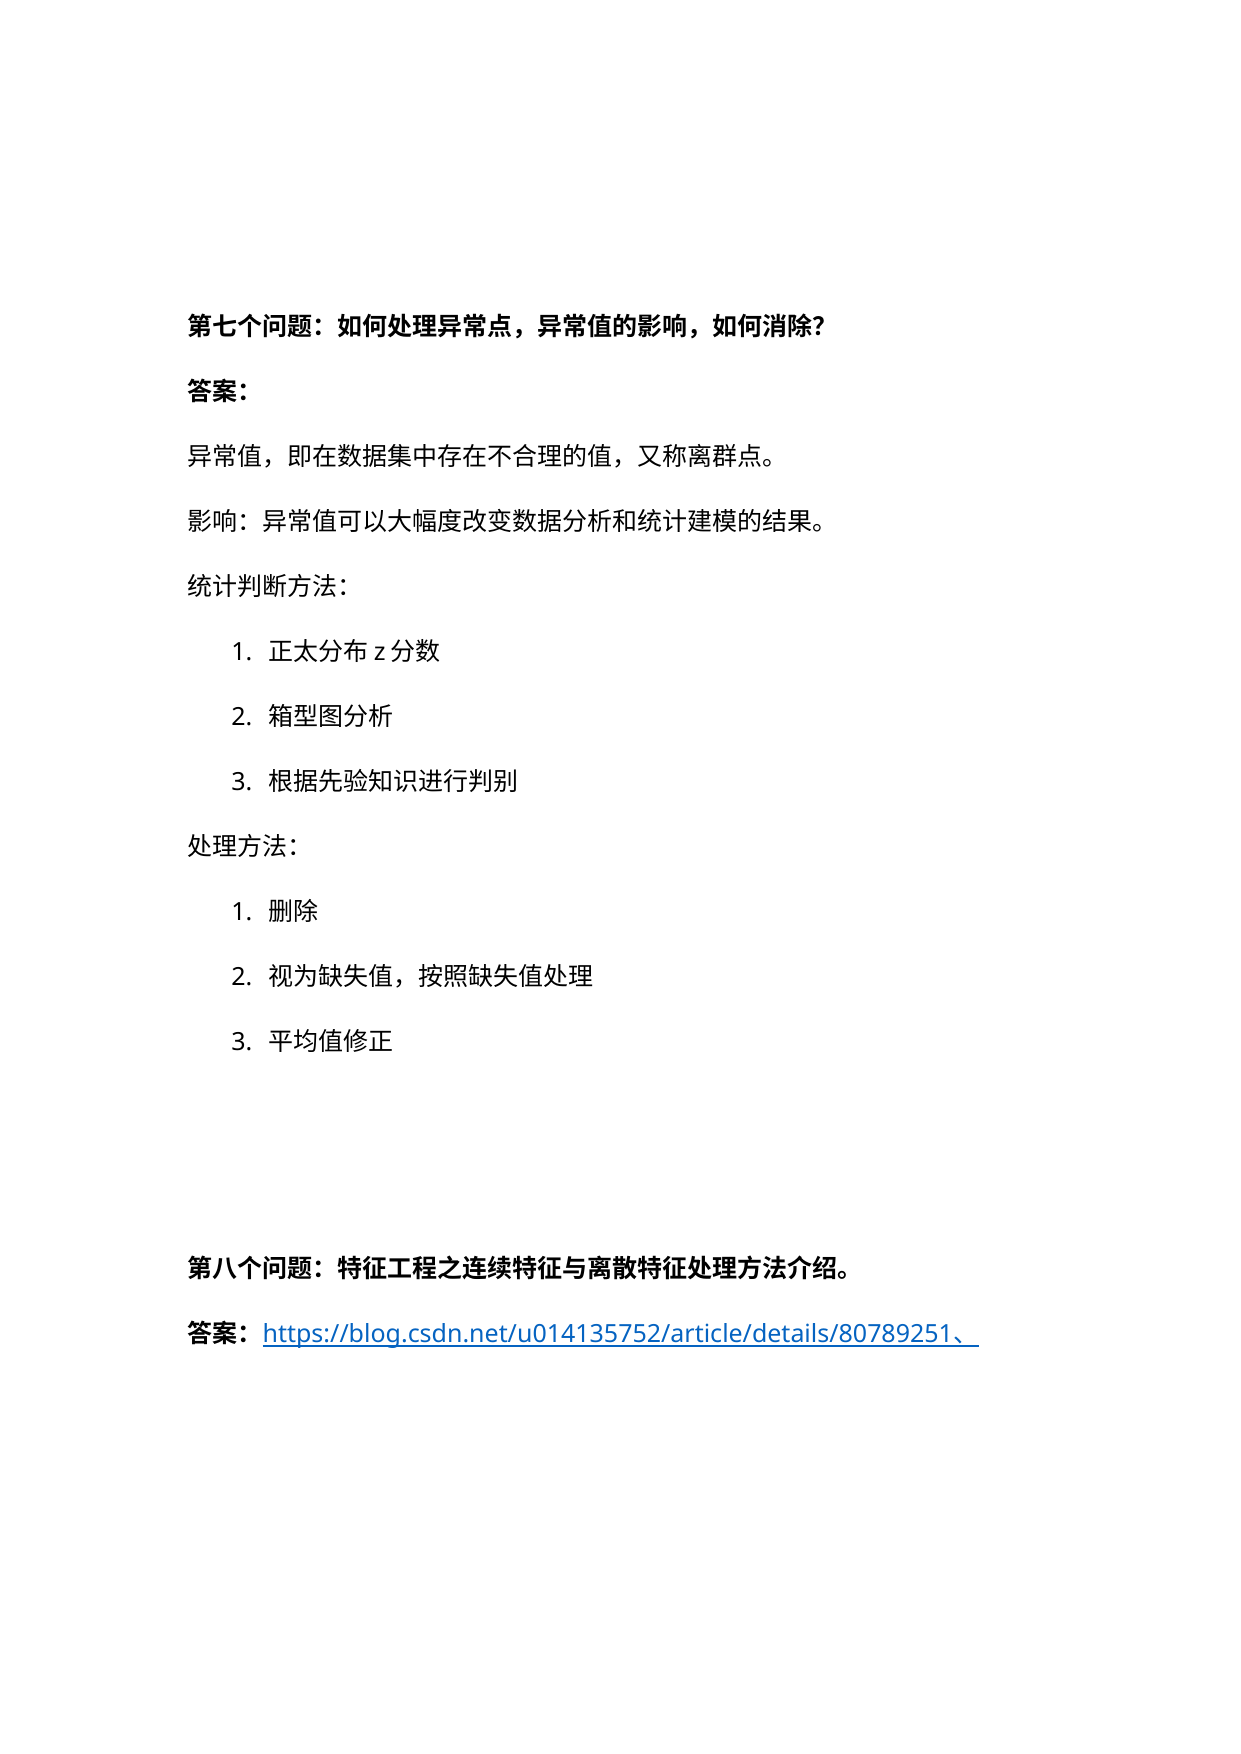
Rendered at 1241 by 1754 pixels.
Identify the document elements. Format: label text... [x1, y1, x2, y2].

text 处理方法： [187, 812, 1053, 877]
list 根据先验知识进行判别 [231, 747, 1053, 812]
list 正太分布z分数 [231, 617, 1053, 682]
text 第七个问题：如何处理异常点，异常值的影响，如何消除？ [187, 292, 1053, 357]
list 箱型图分析 [231, 682, 1053, 747]
text 影响：异常值可以大幅度改变数据分析和统计建模的结果。 [187, 487, 1053, 552]
text 答案：https://blog.csdn.net/u014135752/article/details/80789251、 [187, 1299, 1053, 1364]
text 第八个问题：特征工程之连续特征与离散特征处理方法介绍。 [187, 1234, 1053, 1299]
text 异常值，即在数据集中存在不合理的值，又称离群点。 [187, 422, 1053, 487]
list 视为缺失值，按照缺失值处理 [231, 942, 1053, 1007]
list 删除 [231, 877, 1053, 942]
text 答案： [187, 357, 1053, 422]
text 统计判断方法： [187, 552, 1053, 617]
list 平均值修正 [231, 1007, 1053, 1072]
